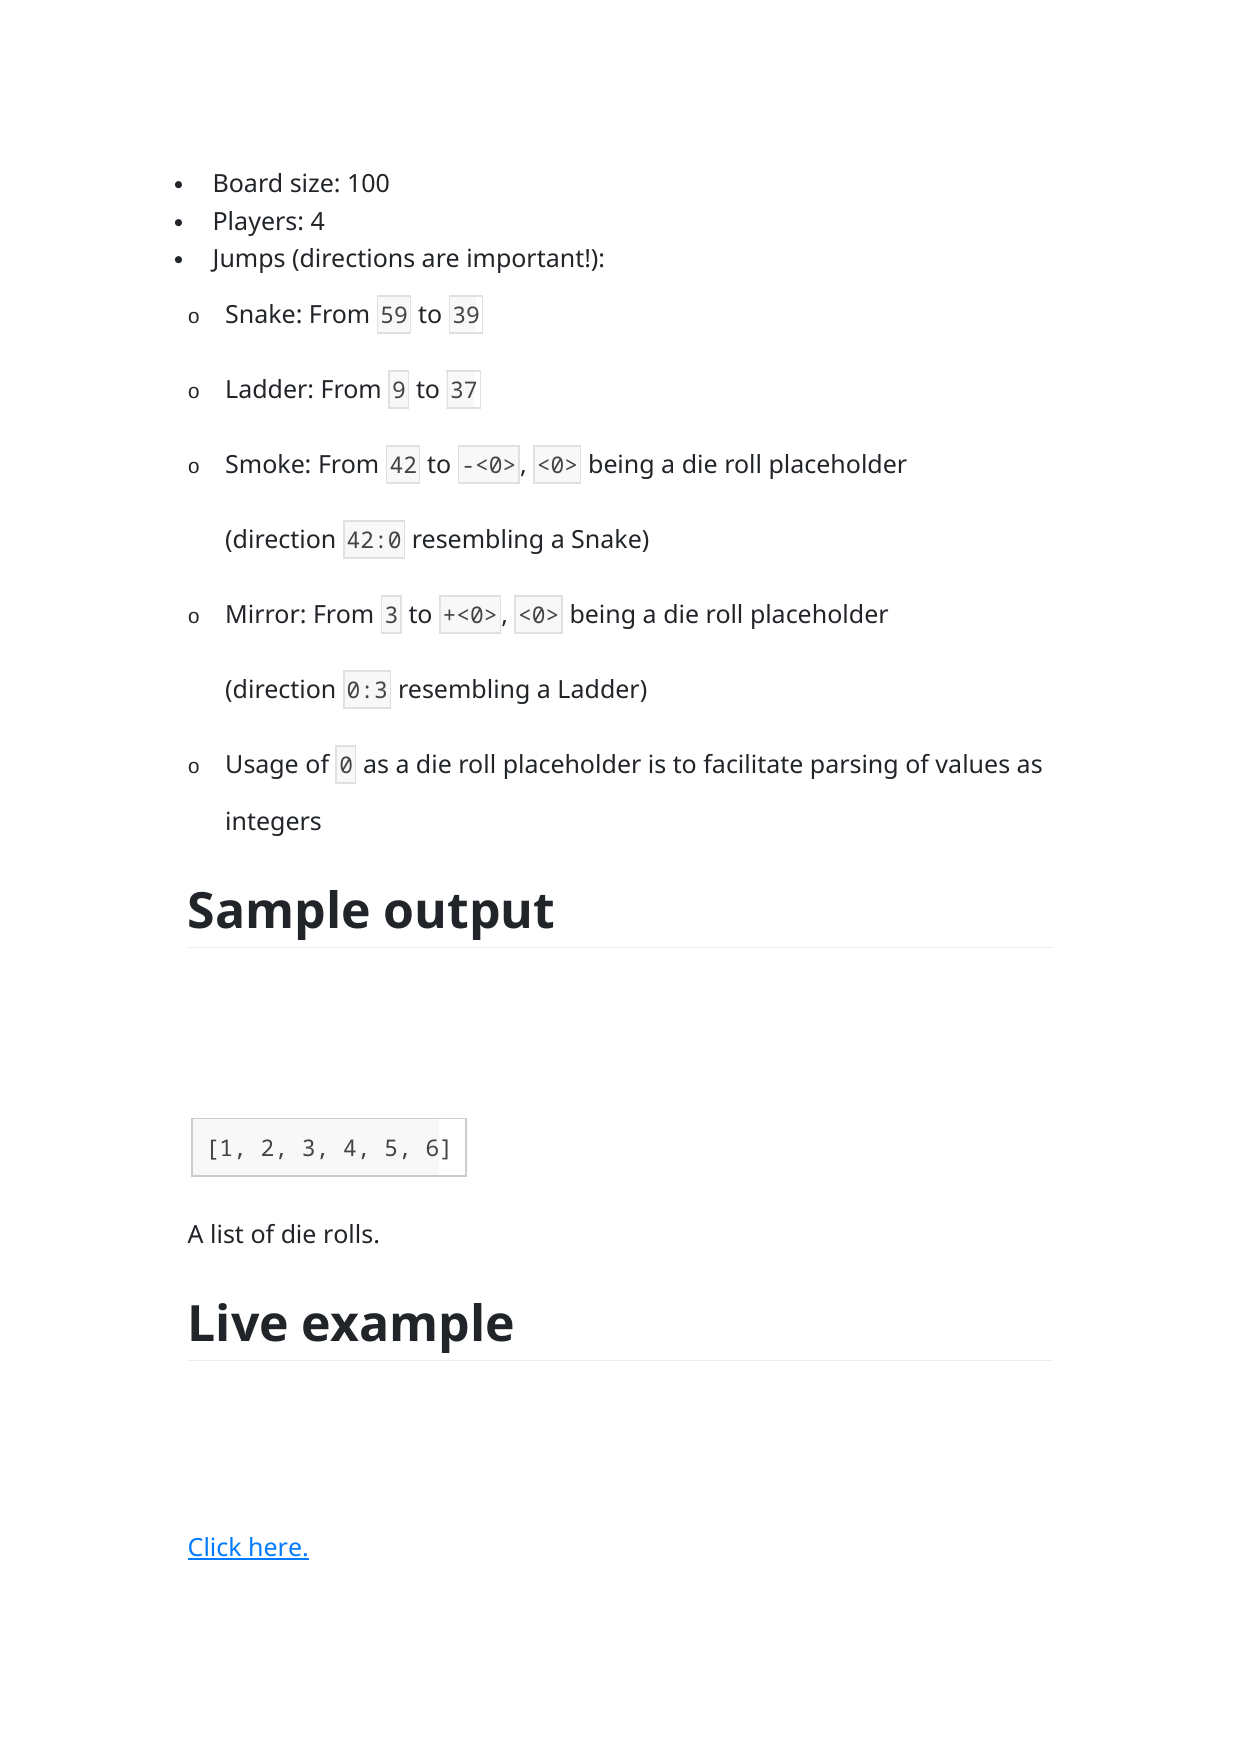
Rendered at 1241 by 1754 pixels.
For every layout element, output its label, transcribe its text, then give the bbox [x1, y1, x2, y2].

list Ladder: From 9 to 37 [187, 352, 1053, 427]
list Players: 4 [175, 202, 1053, 239]
list Snake: From 59 to 39 [187, 277, 1053, 352]
list Board size: 100 [175, 164, 1053, 202]
text Click here. [187, 1528, 1053, 1565]
text A list of die rolls. [187, 1215, 1053, 1252]
list Smoke: From 42 to -<0>, <0> being a die roll placeholder (direction 42:0 resembling a Snake) [187, 427, 1053, 577]
list Jumps (directions are important!): [175, 239, 1053, 277]
list Usage of 0 as a die roll placeholder is to facilitate parsing of values as integers [187, 727, 1053, 839]
subtitle Sample output [187, 872, 1053, 948]
list Mirror: From 3 to +<0>, <0> being a die roll placeholder (direction 0:3 resembling a Ladder) [187, 577, 1053, 727]
subtitle Live example [187, 1285, 1053, 1361]
text [1, 2, 3, 4, 5, 6] [191, 1110, 1049, 1185]
